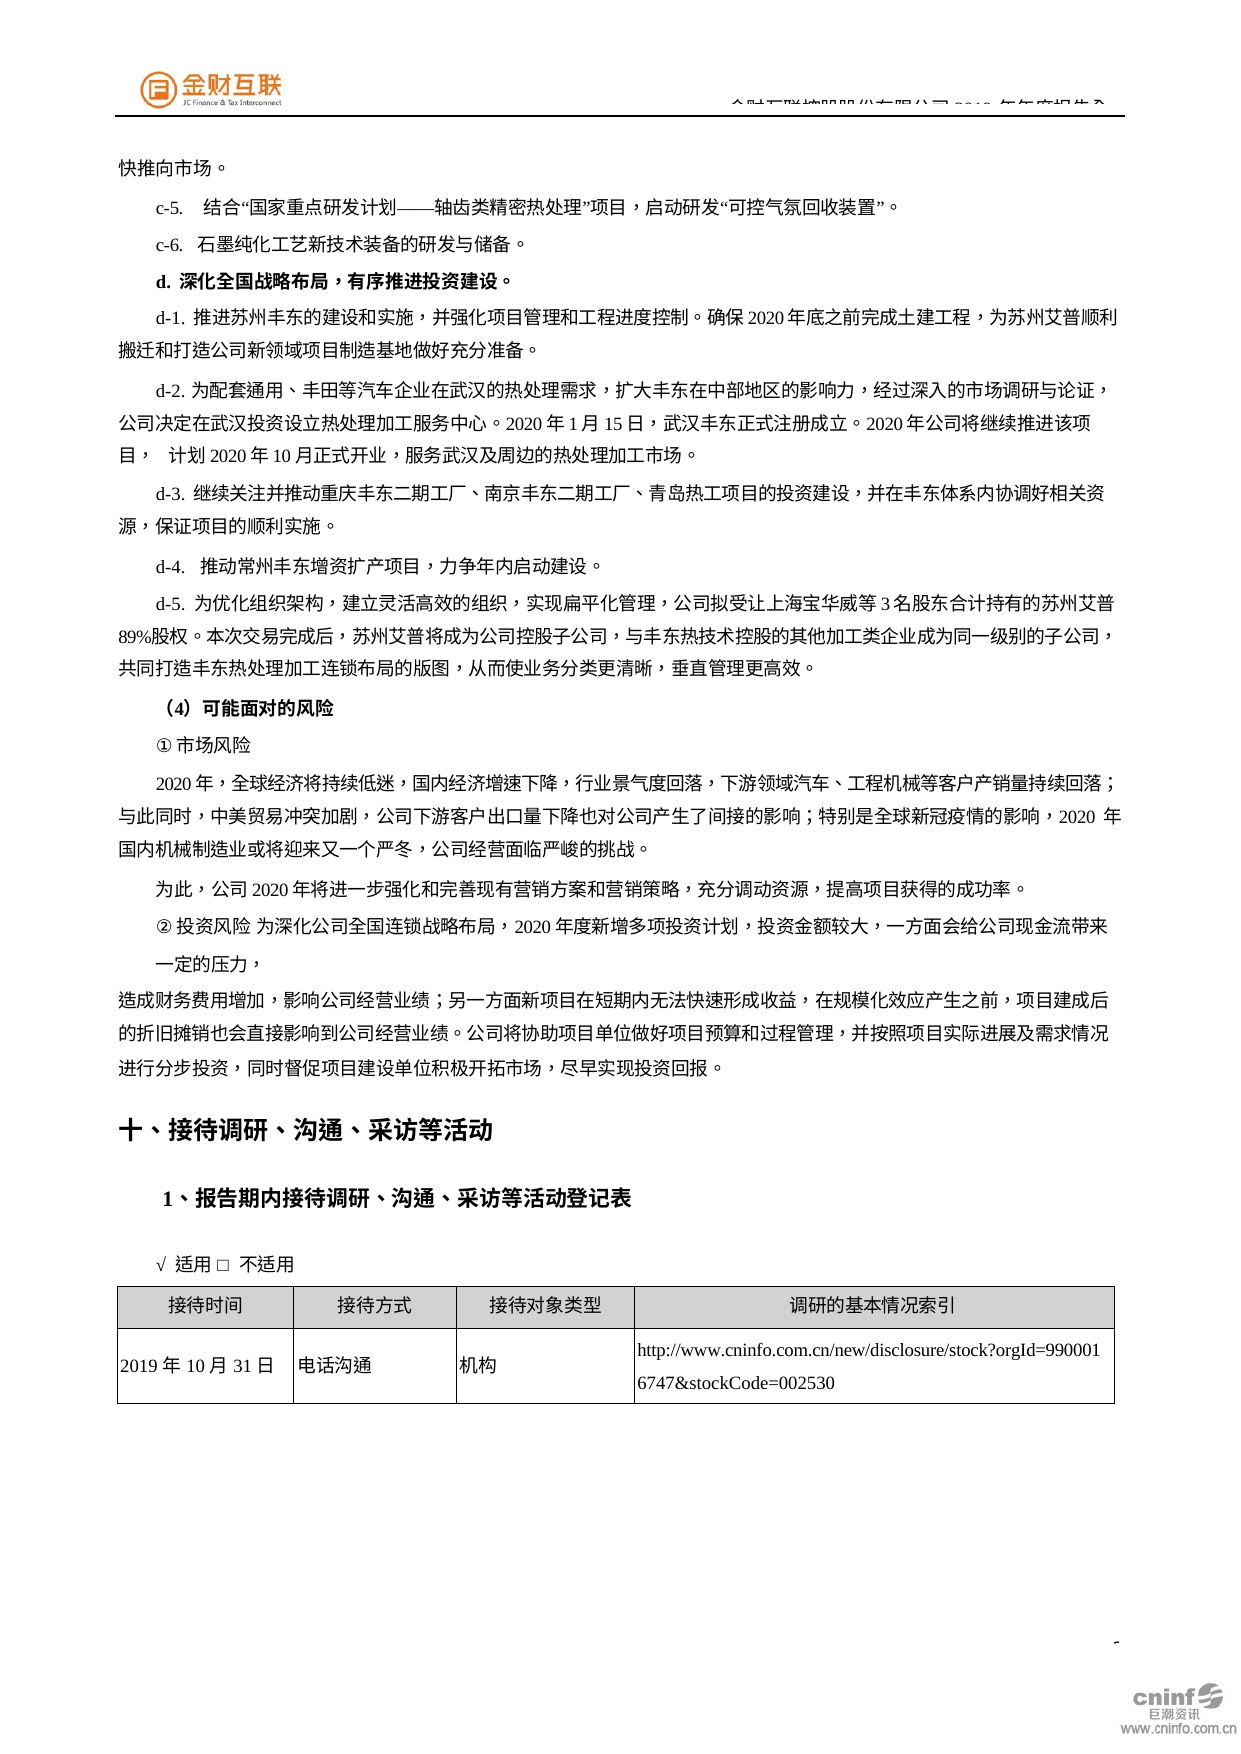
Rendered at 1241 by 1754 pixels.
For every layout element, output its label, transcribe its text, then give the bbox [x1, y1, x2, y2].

text 2020年，全球经济将持续低迷，国内经济增速下降，行业景气度回落，下游领域汽车、工程机械等客户产销量持续回落； 与此同时，中美贸易冲突加剧，公司下游客户出口量下降也对公司产生了间接的影响；特别是全球新冠疫情的影响，2020 年国内机械制造业或将迎来又一个严冬，公司经营面临严峻的挑战。 [118, 771, 1125, 861]
text 的折旧摊销也会直接影响到公司经营业绩。公司将协助项目单位做好项目预算和过程管理，并按照项目实际进展及需求情况 进行分步投资，同时督促项目建设单位积极开拓市场，尽早实现投资回报。 [118, 1020, 1125, 1081]
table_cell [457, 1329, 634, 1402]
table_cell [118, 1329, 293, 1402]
text c-6. 石墨纯化工艺新技术装备的研发与储备。 [156, 231, 1125, 257]
text d-3. 继续关注并推动重庆丰东二期工厂、南京丰东二期工厂、青岛热工项目的投资建设，并在丰东体系内协调好相关资 源，保证项目的顺利实施。 [118, 480, 1125, 539]
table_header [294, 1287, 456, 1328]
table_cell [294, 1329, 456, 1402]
subtitle 十、接待调研、沟通、采访等活动 [118, 1113, 1125, 1147]
text c-5. 结合“国家重点研发计划——轴齿类精密热处理”项目，启动研发“可控气氛回收装置”。 [156, 194, 1125, 219]
text d-1. 推进苏州丰东的建设和实施，并强化项目管理和工程进度控制。确保2020年底之前完成土建工程，为苏州艾普顺利 搬迁和打造公司新领域项目制造基地做好充分准备。 [118, 305, 1125, 363]
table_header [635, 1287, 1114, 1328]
picture [131, 57, 293, 115]
text ①市场风险 [156, 733, 1125, 758]
text ②投资风险 为深化公司全国连锁战略布局，2020年度新增多项投资计划，投资金额较大，一方面会给公司现金流带来一定的压力， [156, 913, 1125, 977]
text d-4. 推动常州丰东增资扩产项目，力争年内启动建设。 [156, 554, 1125, 579]
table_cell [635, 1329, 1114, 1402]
subtitle （4）可能面对的风险 [156, 696, 1125, 721]
text 造成财务费用增加，影响公司经营业绩；另一方面新项目在短期内无法快速形成收益，在规模化效应产生之前，项目建成后 [118, 990, 1125, 1011]
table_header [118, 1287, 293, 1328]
text d-5. 为优化组织架构，建立灵活高效的组织，实现扁平化管理，公司拟受让上海宝华威等3名股东合计持有的苏州艾普 89%股权。本次交易完成后，苏州艾普将成为公司控股子公司，与丰东热技术控股的其他加工类企业成为同一级别的子公司， 共同打造丰东热处理加工连锁布局的版图，从而使业务分类更清晰，垂直管理更高效。 [118, 590, 1125, 681]
subtitle d. 深化全国战略布局，有序推进投资建设。 [156, 268, 1125, 294]
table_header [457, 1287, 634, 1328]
text d-2. 为配套通用、丰田等汽车企业在武汉的热处理需求，扩大丰东在中部地区的影响力，经过深入的市场调研与论证， 公司决定在武汉投资设立热处理加工服务中心。2020年1月15日，武汉丰东正式注册成立。2020年公司将继续推进该项目， 计划2020年10月正式开业，服务武汉及周边的热处理加工市场。 [118, 378, 1125, 468]
text 为此，公司2020年将进一步强化和完善现有营销方案和营销策略，充分调动资源，提高项目获得的成功率。 [156, 876, 1125, 902]
text 快推向市场。 [118, 156, 1125, 181]
picture [1115, 1680, 1240, 1737]
subtitle 1、报告期内接待调研、沟通、采访等活动登记表 [162, 1183, 1125, 1213]
text √ 适用 □ 不适用 [156, 1251, 1125, 1277]
